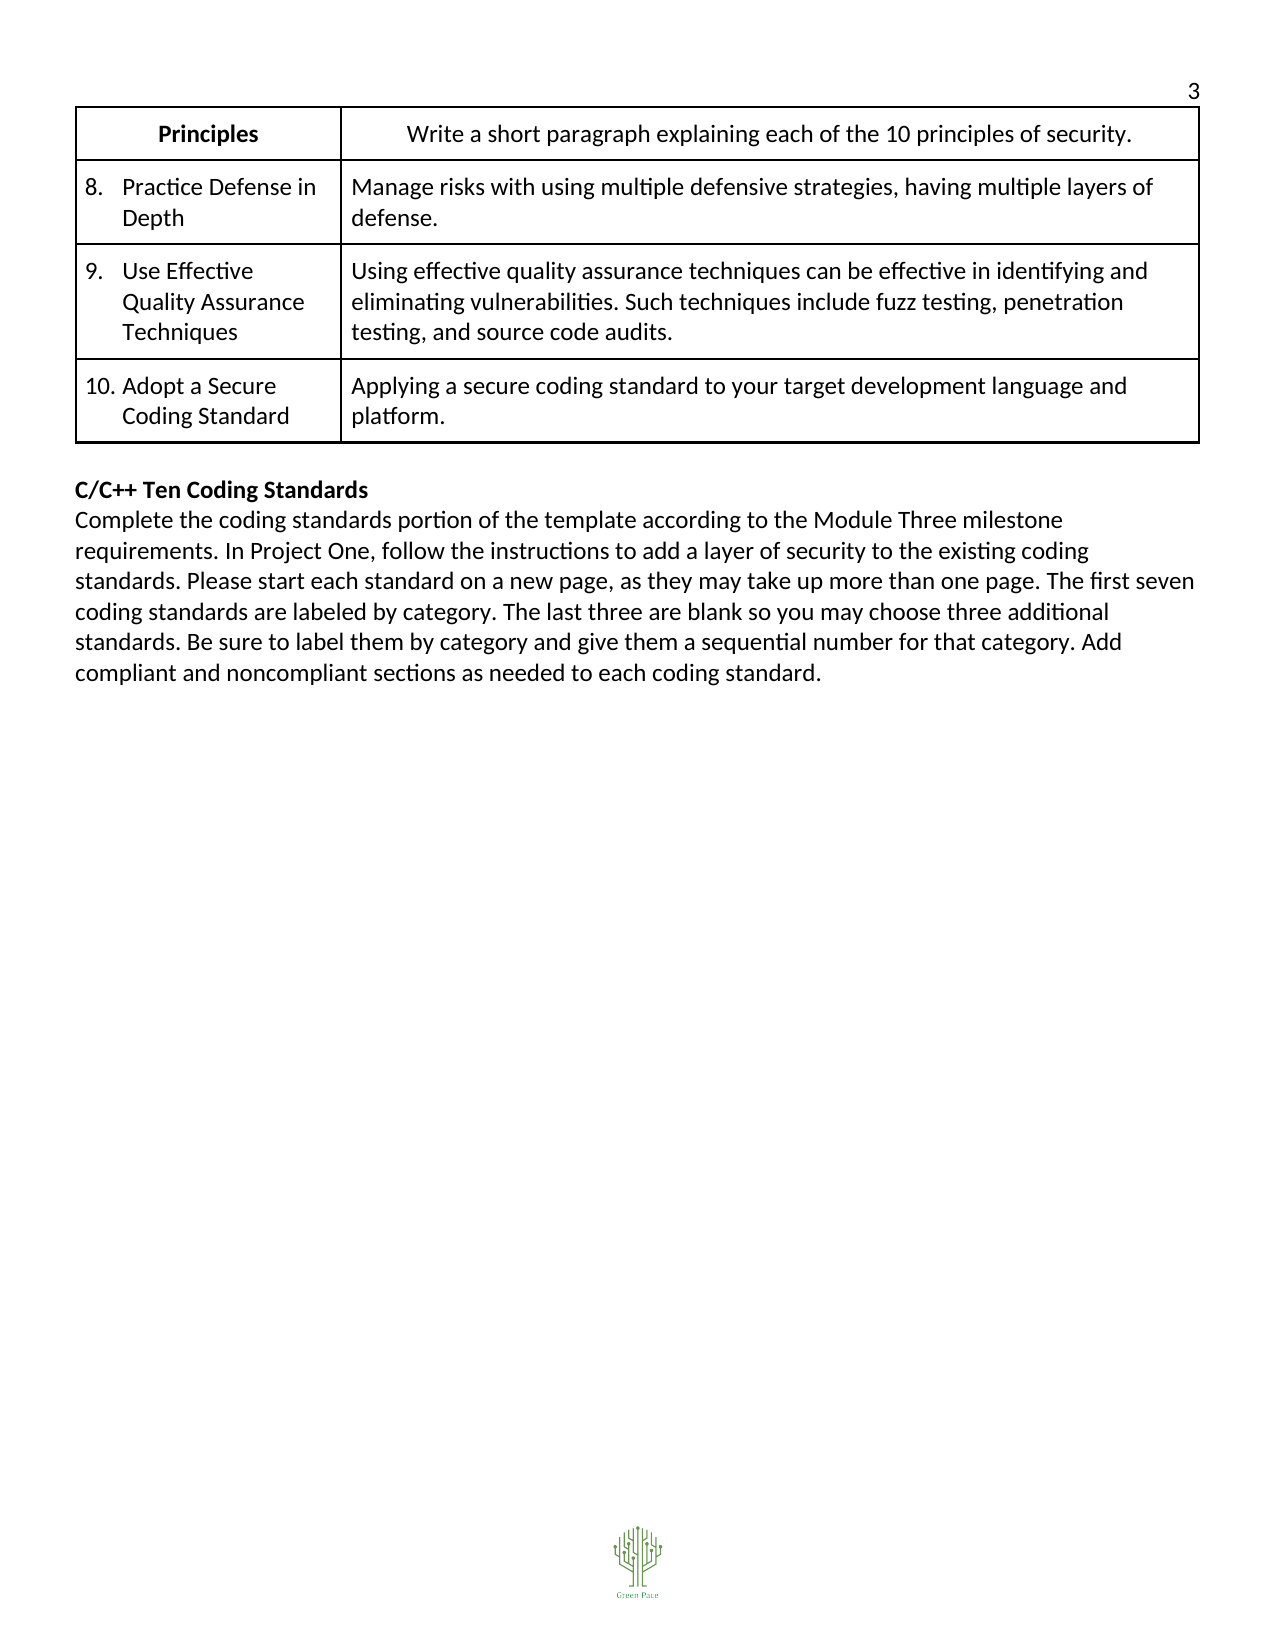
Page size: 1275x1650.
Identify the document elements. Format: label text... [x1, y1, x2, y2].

table_header Principles [77, 108, 340, 159]
table_header Write a short paragraph explaining each of the 10 principles of security. [342, 108, 1198, 159]
table_cell Practice Defense in Depth [77, 161, 340, 243]
picture [605, 1521, 670, 1606]
text Complete the coding standards portion of the template according to the Module Three milestone requirements. In Project One, follow the instructions to add a layer of security to the existing coding standards. Please start each standard on a new page, as they may take up more than one page. The first seven coding standards are labeled by category. The last three are blank so you may choose three additional standards. Be sure to label them by category and give them a sequential number for that category. Add compliant and noncompliant sections as needed to each coding standard. [75, 504, 1200, 688]
table_cell Adopt a Secure Coding Standard [77, 360, 340, 441]
table_cell Using effective quality assurance techniques can be effective in identifying and eliminating vulnerabilities. Such techniques include fuzz testing, penetration testing, and source code audits. [342, 245, 1198, 357]
table_cell Applying a secure coding standard to your target development language and platform. [342, 360, 1198, 441]
table_cell Use Effective Quality Assurance Techniques [77, 245, 340, 357]
subtitle C/C++ Ten Coding Standards [75, 474, 1200, 504]
table_cell Manage risks with using multiple defensive strategies, having multiple layers of defense. [342, 161, 1198, 243]
